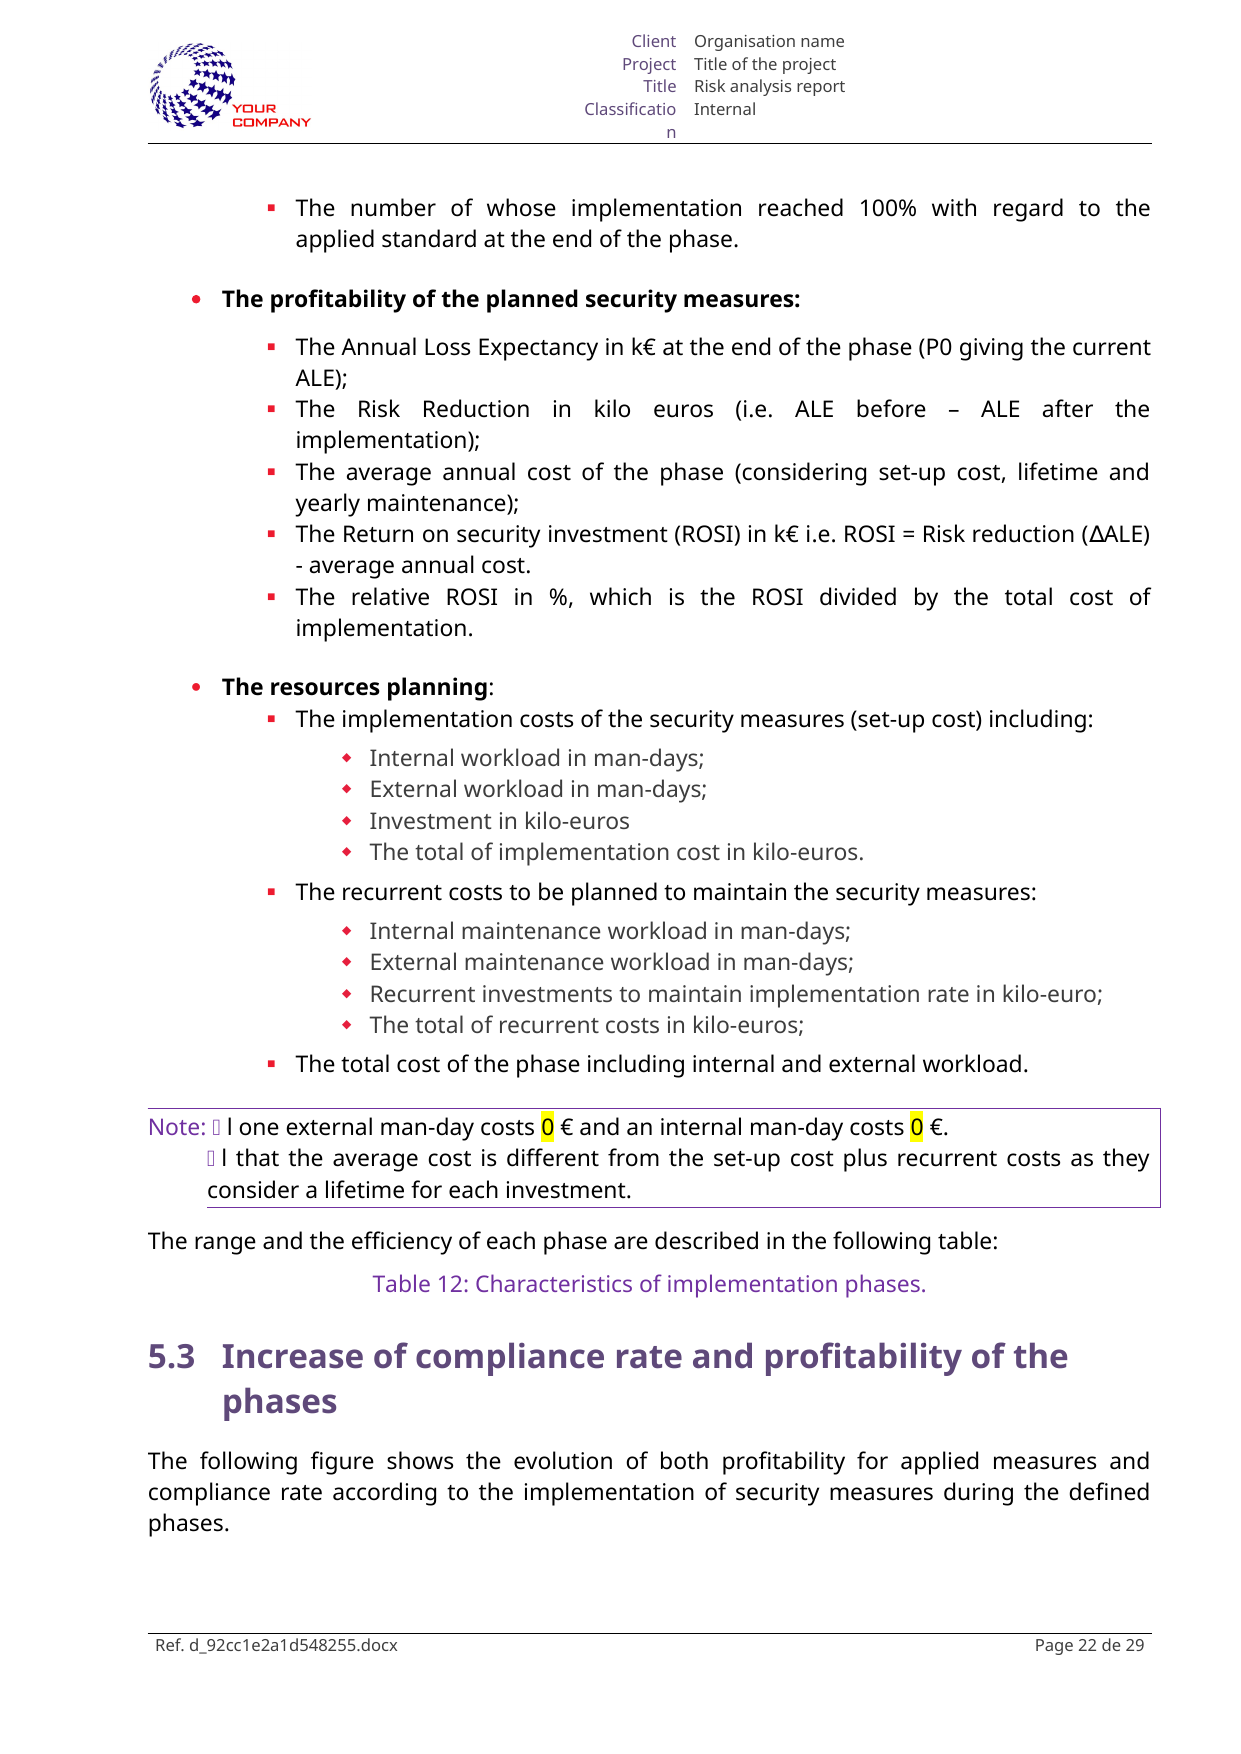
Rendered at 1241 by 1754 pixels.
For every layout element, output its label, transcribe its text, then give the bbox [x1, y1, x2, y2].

text l that the average cost is different from the set-up cost plus recurrent costs as they consider a lifetime for each investment. [207, 1142, 1160, 1207]
subtitle Increase of compliance rate and profitability of the phases [148, 1333, 1152, 1424]
text Table 12: Characteristics of implementation phases. [148, 1268, 1152, 1299]
text The total cost of the phase including internal and external workload. [266, 1048, 1152, 1080]
text The total of implementation cost in kilo-euros. [340, 836, 1152, 867]
text Internal maintenance workload in man-days; [340, 915, 1152, 946]
text Investment in kilo-euros [340, 805, 1152, 836]
text External workload in man-days; [340, 773, 1152, 805]
text Recurrent investments to maintain implementation rate in kilo-euro; [340, 978, 1152, 1009]
text The number of whose implementation reached 100% with regard to the applied standard at the end of the phase. [266, 192, 1152, 254]
text The following figure shows the evolution of both profitability for applied measures and compliance rate according to the implementation of security measures during the defined phases. [148, 1444, 1152, 1538]
text The average annual cost of the phase (considering set-up cost, lifetime and yearly maintenance); [266, 456, 1152, 518]
text The Return on security investment (ROSI) in k€ i.e. ROSI = Risk reduction (∆ALE) - average annual cost. [266, 518, 1152, 581]
text The total of recurrent costs in kilo-euros; [340, 1009, 1152, 1040]
text The recurrent costs to be planned to maintain the security measures: [266, 876, 1152, 907]
picture [147, 42, 313, 131]
text The Risk Reduction in kilo euros (i.e. ALE before – ALE after the implementation); [266, 393, 1152, 456]
text The implementation costs of the security measures (set-up cost) including: [266, 703, 1152, 734]
text Internal workload in man-days; [340, 742, 1152, 773]
text The Annual Loss Expectancy in k€ at the end of the phase (P0 giving the current ALE); [266, 331, 1152, 393]
text The relative ROSI in %, which is the ROSI divided by the total cost of implementation. [266, 581, 1152, 643]
text The range and the efficiency of each phase are described in the following table: [148, 1224, 1152, 1256]
text External maintenance workload in man-days; [340, 946, 1152, 978]
text The resources planning: [192, 671, 1152, 703]
text The profitability of the planned security measures: [192, 283, 1152, 314]
text Note: l one external man-day costs 0 € and an internal man-day costs 0 €. [148, 1109, 1160, 1142]
